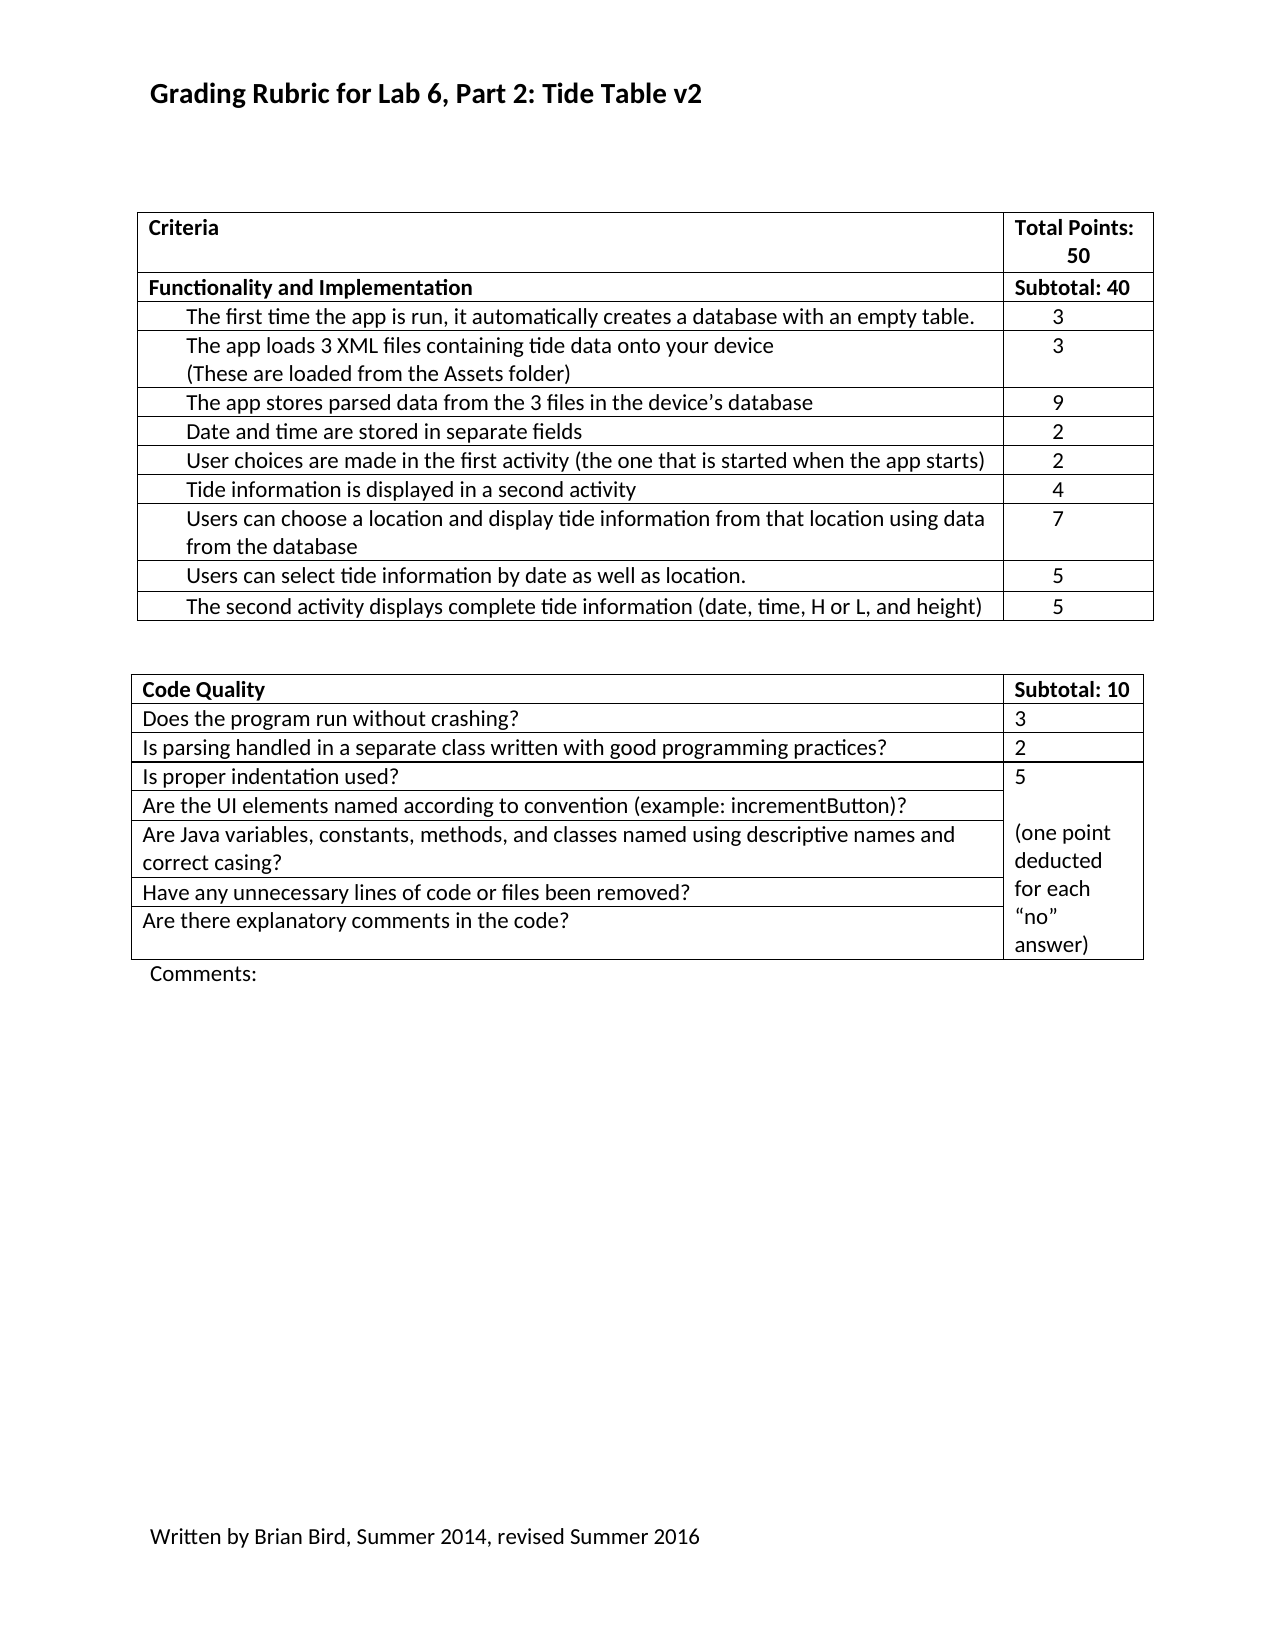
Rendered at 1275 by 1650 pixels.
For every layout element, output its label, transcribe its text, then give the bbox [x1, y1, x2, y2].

table_cell Users can select tide information by date as well as location. [138, 561, 1003, 591]
table_cell 5 [1004, 592, 1153, 620]
table_cell Are there explanatory comments in the code? [132, 907, 1003, 958]
table_cell 2 [1004, 733, 1143, 761]
table_cell 2 [1004, 417, 1153, 445]
table_cell Are the UI elements named according to convention (example: incrementButton)? [132, 791, 1003, 819]
table_cell 3 [1004, 331, 1153, 387]
table_cell The app stores parsed data from the 3 files in the device’s database [138, 388, 1003, 416]
table_cell 3 [1004, 302, 1153, 330]
table_cell The second activity displays complete tide information (date, time, H or L, and height) [138, 592, 1003, 620]
table_cell Have any unnecessary lines of code or files been removed? [132, 878, 1003, 906]
table_cell 5 (one point deducted for each “no” answer) [1004, 763, 1143, 958]
table_cell User choices are made in the first activity (the one that is started when the app starts) [138, 446, 1003, 474]
table_cell Functionality and Implementation [138, 273, 1003, 301]
table_header Code Quality [132, 675, 1003, 703]
table_header Total Points: 50 [1004, 213, 1153, 272]
table_cell 3 [1004, 704, 1143, 732]
table_cell Is parsing handled in a separate class written with good programming practices? [132, 733, 1003, 761]
table_cell Are Java variables, constants, methods, and classes named using descriptive names and correct casing? [132, 821, 1003, 877]
table_cell 2 [1004, 446, 1153, 474]
table_cell The first time the app is run, it automatically creates a database with an empty table. [138, 302, 1003, 330]
table_cell 5 [1004, 561, 1153, 591]
table_cell 9 [1004, 388, 1153, 416]
table_cell 7 [1004, 504, 1153, 560]
table_cell Users can choose a location and display tide information from that location using data from the database [138, 504, 1003, 560]
table_cell Subtotal: 40 [1004, 273, 1153, 301]
table_cell Tide information is displayed in a second activity [138, 475, 1003, 503]
table_header Subtotal: 10 [1004, 675, 1143, 703]
table_cell Is proper indentation used? [132, 763, 1003, 790]
table_cell The app loads 3 XML files containing tide data onto your device (These are loaded from the Assets folder) [138, 331, 1003, 387]
table_cell Date and time are stored in separate fields [138, 417, 1003, 445]
table_cell 4 [1004, 475, 1153, 503]
table_cell Does the program run without crashing? [132, 704, 1003, 732]
text Comments: [150, 960, 1125, 988]
table_header Criteria [138, 213, 1003, 272]
